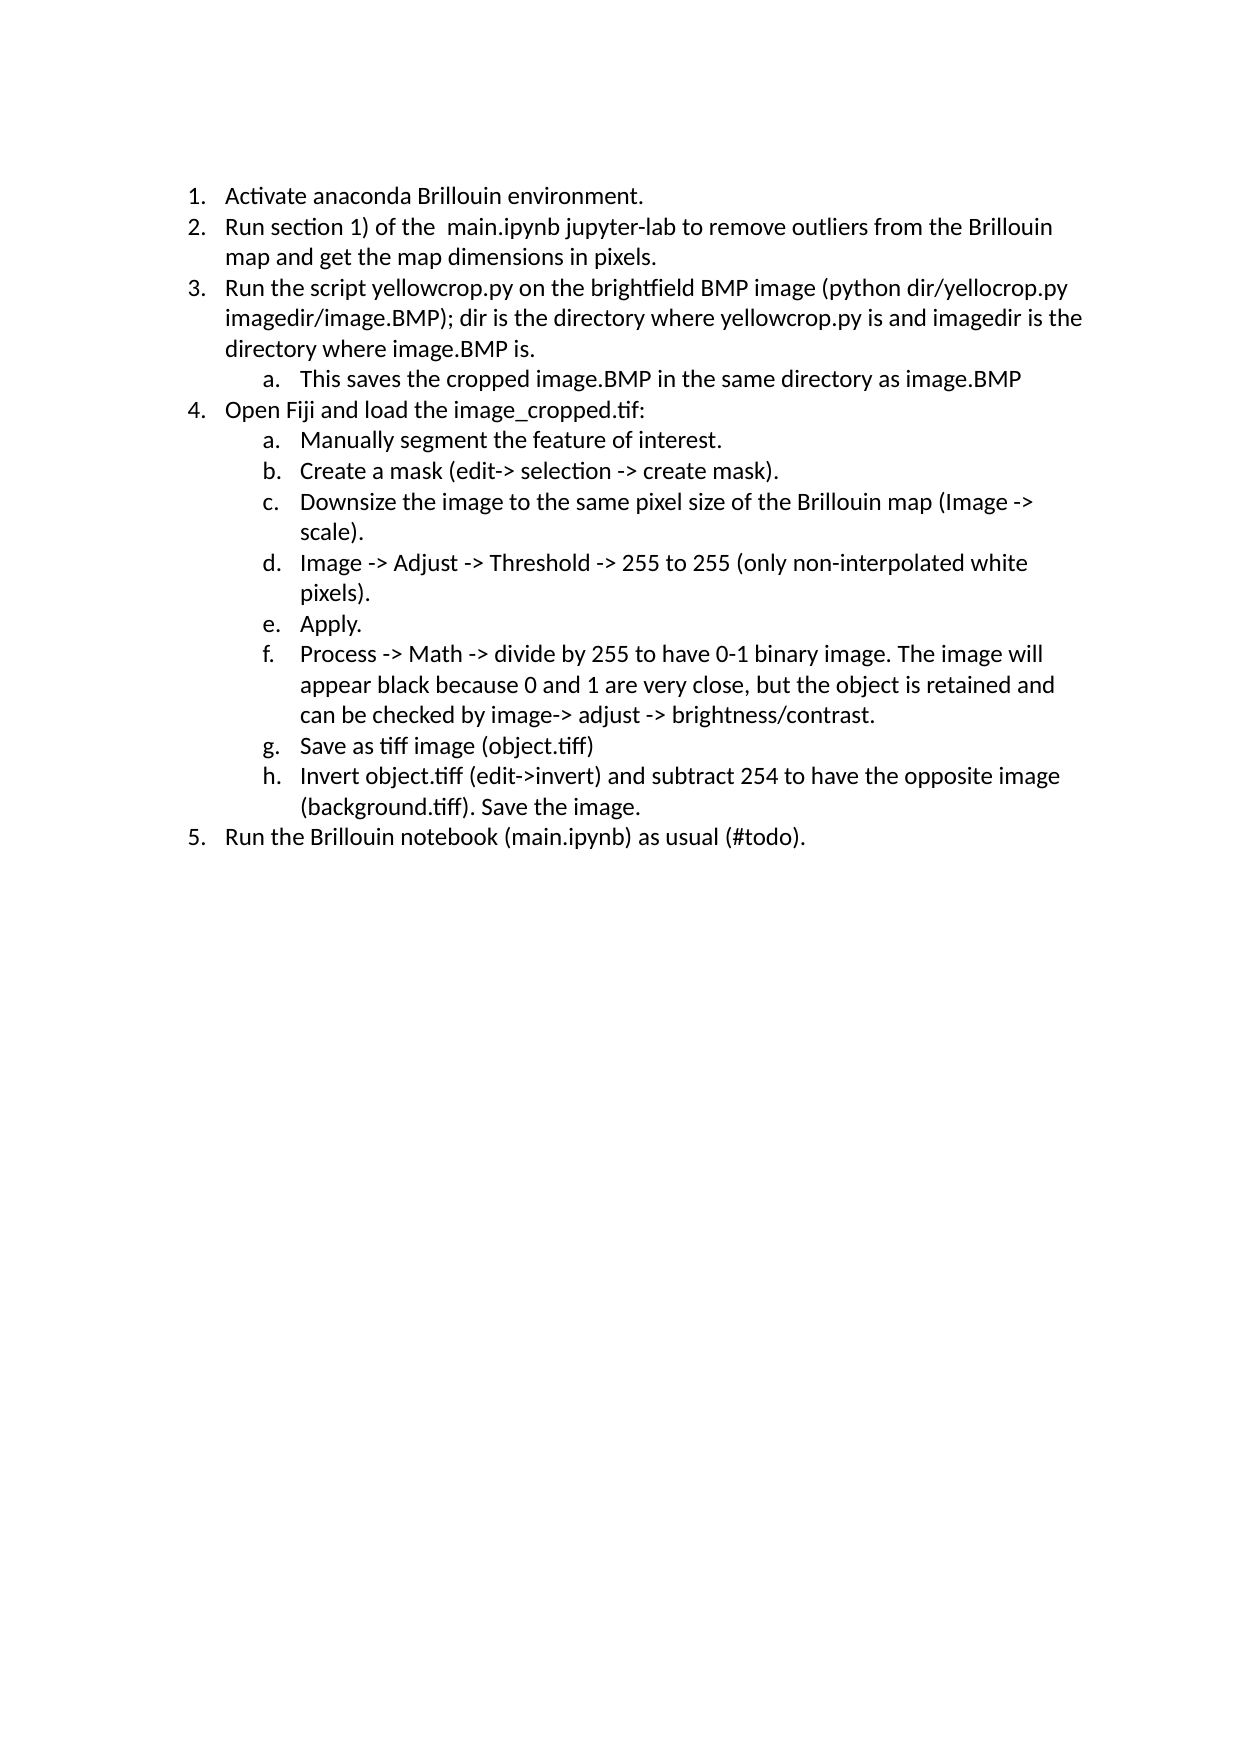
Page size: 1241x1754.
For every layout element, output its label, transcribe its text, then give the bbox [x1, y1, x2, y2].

list Create a mask (edit-> selection -> create mask). [262, 455, 1090, 486]
list Run the script yellowcrop.py on the brightfield BMP image (python dir/yellocrop.py imagedir/image.BMP); dir is the directory where yellowcrop.py is and imagedir is the directory where image.BMP is. [187, 272, 1090, 364]
list Run the Brillouin notebook (main.ipynb) as usual (#todo). [187, 821, 1090, 852]
list Activate anaconda Brillouin environment. [187, 181, 1090, 211]
list Save as tiff image (object.tiff) [262, 730, 1090, 760]
list Image -> Adjust -> Threshold -> 255 to 255 (only non-interpolated white pixels). [262, 547, 1090, 608]
list Open Fiji and load the image_cropped.tif: [187, 394, 1090, 425]
list Invert object.tiff (edit->invert) and subtract 254 to have the opposite image (background.tiff). Save the image. [262, 760, 1090, 821]
list Downsize the image to the same pixel size of the Brillouin map (Image -> scale). [262, 486, 1090, 547]
list Apply. [262, 608, 1090, 638]
list This saves the cropped image.BMP in the same directory as image.BMP [262, 364, 1090, 394]
list Process -> Math -> divide by 255 to have 0-1 binary image. The image will appear black because 0 and 1 are very close, but the object is retained and can be checked by image-> adjust -> brightness/contrast. [262, 638, 1090, 730]
list Manually segment the feature of interest. [262, 425, 1090, 455]
list Run section 1) of the main.ipynb jupyter-lab to remove outliers from the Brillouin map and get the map dimensions in pixels. [187, 211, 1090, 272]
